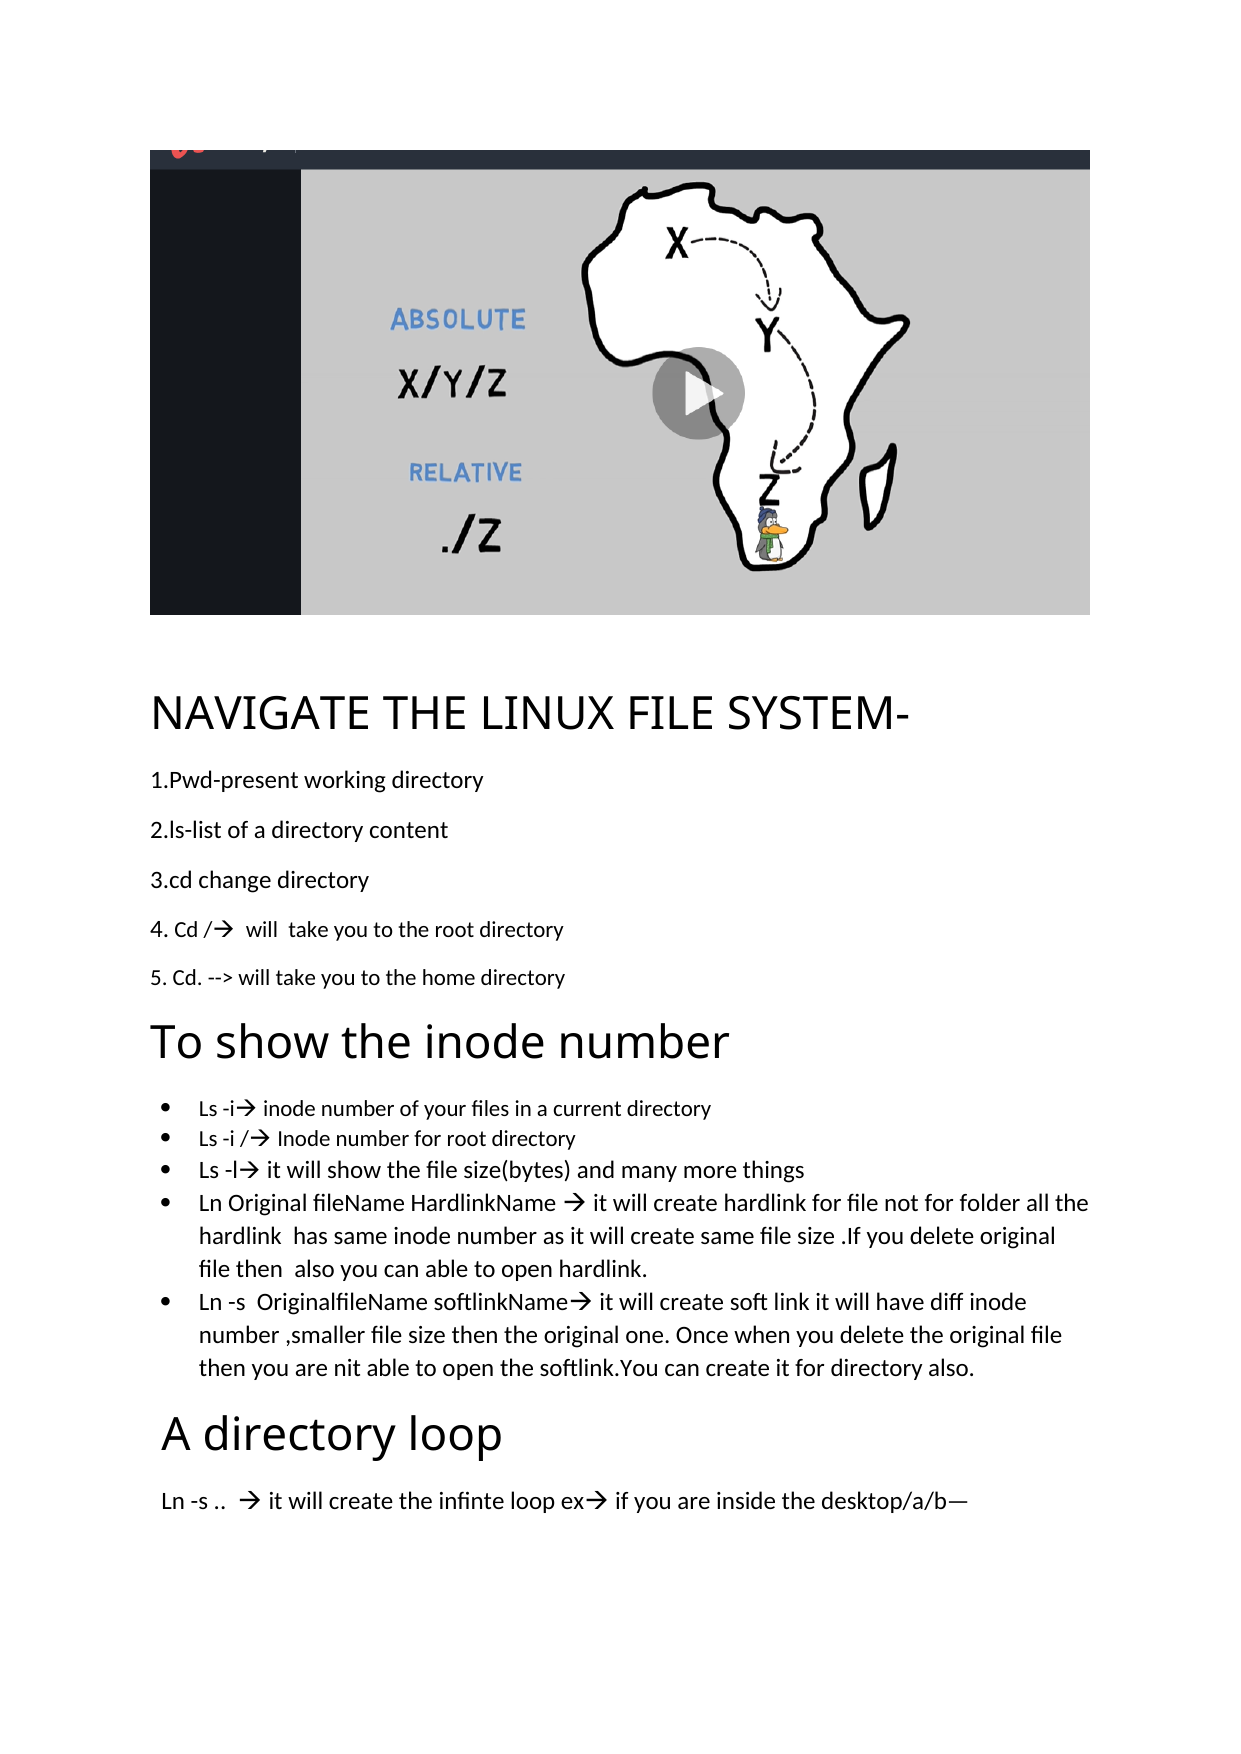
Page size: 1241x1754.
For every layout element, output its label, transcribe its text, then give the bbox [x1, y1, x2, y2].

text 2.ls-list of a directory content [150, 814, 1090, 845]
text 4. Cd / will take you to the root directory [150, 913, 1090, 944]
list Ls -i / Inode number for root directory [161, 1124, 1090, 1152]
text Ln -s .. it will create the infinte loop ex if you are inside the desktop/a/b— [161, 1485, 1090, 1516]
list Ln Original fileName HardlinkName it will create hardlink for file not for folder all the hardlink has same inode number as it will create same file size .If you delete original file then also you can able to open hardlink. [161, 1187, 1090, 1283]
picture [150, 150, 1090, 615]
text NAVIGATE THE LINUX FILE SYSTEM- [150, 681, 1090, 743]
list Ln -s OriginalfileName softlinkName it will create soft link it will have diff inode number ,smaller file size then the original one. Once when you delete the original file then you are nit able to open the softlink.You can create it for directory also. [161, 1286, 1090, 1382]
list Ls -i inode number of your files in a current directory [161, 1094, 1090, 1122]
text To show the inode number [150, 1010, 1090, 1072]
text A directory loop [161, 1401, 1090, 1464]
text 3.cd change directory [150, 864, 1090, 894]
text 5. Cd. --> will take you to the home directory [150, 963, 1090, 991]
list Ls -l it will show the file size(bytes) and many more things [161, 1154, 1090, 1185]
text 1.Pwd-present working directory [150, 765, 1090, 795]
